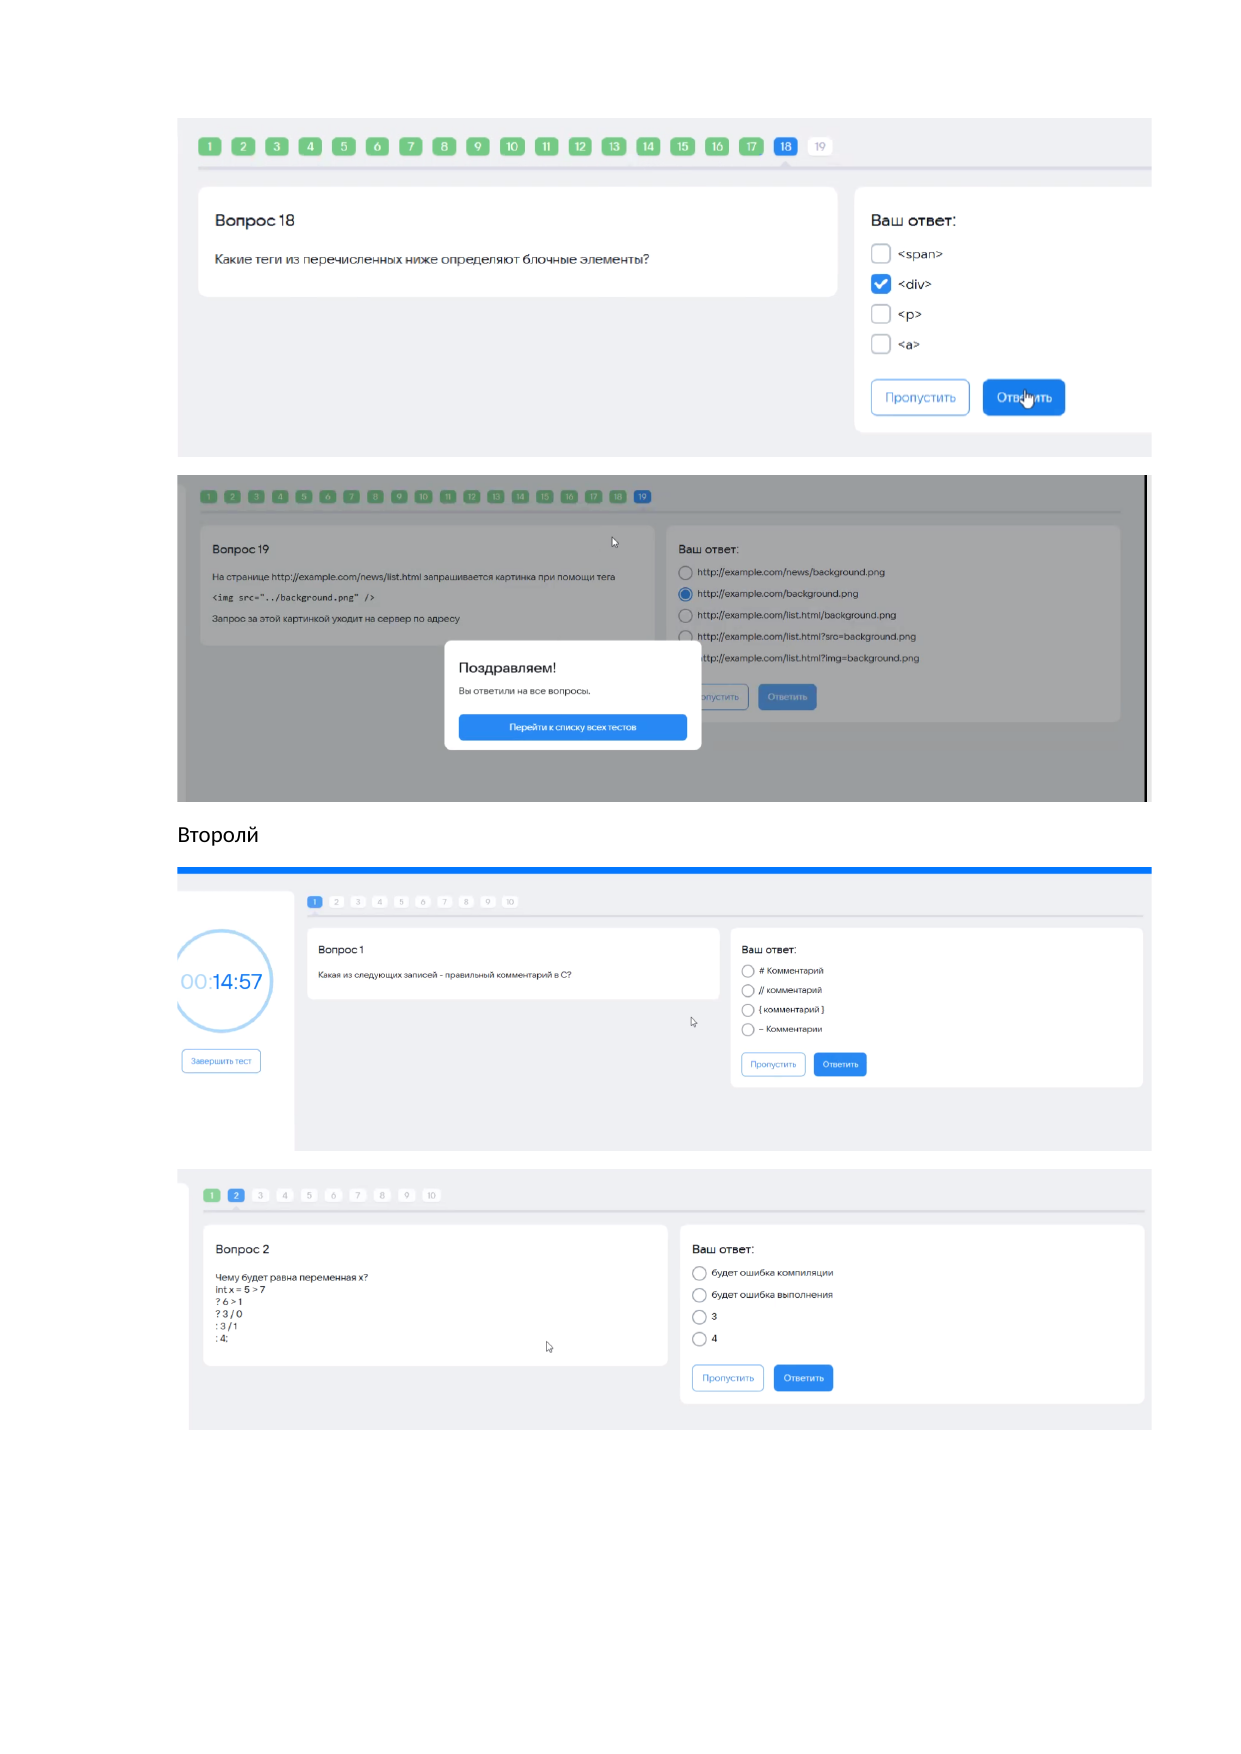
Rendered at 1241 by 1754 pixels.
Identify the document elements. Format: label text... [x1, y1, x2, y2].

picture [177, 867, 1152, 1151]
picture [177, 118, 1152, 457]
text Второлй [177, 820, 1152, 848]
picture [177, 475, 1152, 802]
picture [177, 1169, 1152, 1430]
